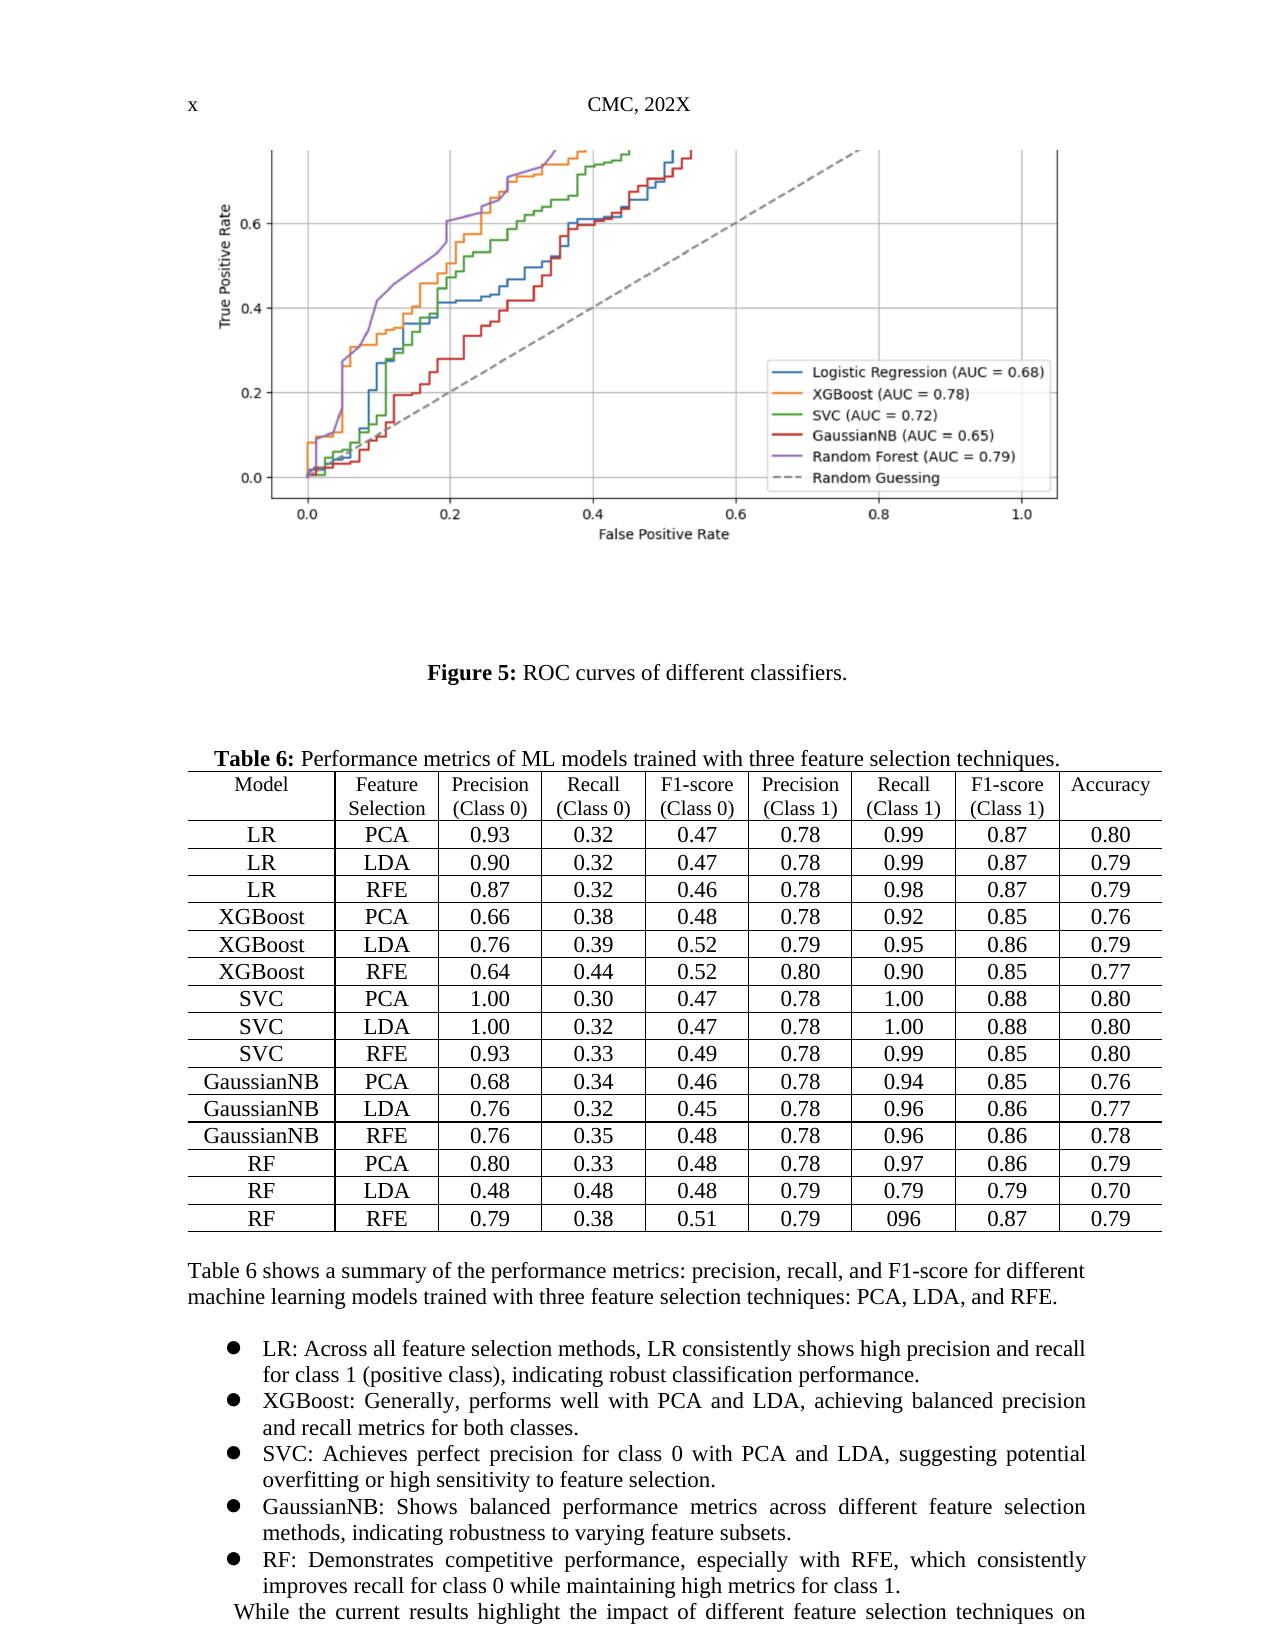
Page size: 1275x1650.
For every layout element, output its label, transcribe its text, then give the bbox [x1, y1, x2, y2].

list SVC: Achieves perfect precision for class 0 with PCA and LDA, suggesting potential overfitting or high sensitivity to feature selection. [225, 1440, 1087, 1493]
table_header F1-score (Class 1) [956, 772, 1059, 820]
table_cell 0.99 [852, 821, 955, 847]
table_header Model [188, 772, 334, 820]
table_cell 0.79 [1060, 876, 1162, 902]
table_cell 0.79 [1060, 1150, 1162, 1176]
table_cell 0.78 [749, 1040, 851, 1067]
table_cell 0.87 [439, 876, 541, 902]
table_cell 0.47 [646, 1013, 748, 1039]
table_cell 0.79 [749, 1205, 851, 1231]
table_cell 0.79 [439, 1205, 541, 1231]
table_cell 0.80 [1060, 986, 1162, 1012]
table_cell 0.88 [956, 986, 1059, 1012]
table_cell 0.95 [852, 931, 955, 957]
table_cell GaussianNB [188, 1123, 334, 1149]
table_cell 0.45 [646, 1095, 748, 1121]
table_cell 0.68 [439, 1068, 541, 1094]
table_cell 0.80 [1060, 1013, 1162, 1039]
table_header Precision (Class 1) [749, 772, 851, 820]
table_cell XGBoost [188, 903, 334, 930]
table_cell 0.32 [542, 849, 645, 875]
table_cell 0.49 [646, 1040, 748, 1067]
table_cell 0.85 [956, 1040, 1059, 1067]
table_header Recall (Class 0) [542, 772, 645, 820]
table_cell 0.79 [956, 1177, 1059, 1204]
table_cell 0.32 [542, 1095, 645, 1121]
table_cell 0.79 [1060, 1205, 1162, 1231]
table_cell 0.78 [749, 876, 851, 902]
table_cell GaussianNB [188, 1095, 334, 1121]
table_cell 0.98 [852, 876, 955, 902]
table_cell 0.79 [1060, 849, 1162, 875]
table_cell 0.48 [542, 1177, 645, 1204]
table_cell 0.85 [956, 1068, 1059, 1094]
table_cell 0.79 [749, 1177, 851, 1204]
table_cell 0.48 [646, 1123, 748, 1149]
table_cell 0.33 [542, 1150, 645, 1176]
table_cell 0.48 [646, 903, 748, 930]
table_cell 0.46 [646, 876, 748, 902]
table_cell LDA [336, 1177, 438, 1204]
table_cell 0.92 [852, 903, 955, 930]
table_cell PCA [336, 821, 438, 847]
table_cell 0.30 [542, 986, 645, 1012]
table_cell 0.85 [956, 958, 1059, 984]
table_cell 0.46 [646, 1068, 748, 1094]
table_cell 0.85 [956, 903, 1059, 930]
table_cell RFE [336, 1123, 438, 1149]
table_cell 0.79 [1060, 931, 1162, 957]
table_cell 0.34 [542, 1068, 645, 1094]
table_header Precision (Class 0) [439, 772, 541, 820]
table_cell 0.94 [852, 1068, 955, 1094]
table_cell 0.48 [646, 1177, 748, 1204]
table_cell 096 [852, 1205, 955, 1231]
table_cell 0.64 [439, 958, 541, 984]
table_cell GaussianNB [188, 1068, 334, 1094]
table_cell RFE [336, 1205, 438, 1231]
list GaussianNB: Shows balanced performance metrics across different feature selection methods, indicating robustness to varying feature subsets. [225, 1493, 1087, 1546]
table_cell 0.76 [1060, 903, 1162, 930]
table_cell 0.80 [749, 958, 851, 984]
table_cell 0.52 [646, 931, 748, 957]
table_header Accuracy [1060, 772, 1162, 820]
table_cell LR [188, 876, 334, 902]
table_cell 0.76 [439, 1123, 541, 1149]
table_cell 0.77 [1060, 1095, 1162, 1121]
table_cell 0.32 [542, 1013, 645, 1039]
table_cell 0.87 [956, 821, 1059, 847]
table_cell 0.78 [749, 986, 851, 1012]
table_cell 0.78 [749, 1123, 851, 1149]
table_cell LDA [336, 1095, 438, 1121]
table_cell 0.78 [749, 1068, 851, 1094]
table_cell 1.00 [852, 986, 955, 1012]
table_cell 0.51 [646, 1205, 748, 1231]
table_cell 0.32 [542, 821, 645, 847]
table_cell 0.99 [852, 1040, 955, 1067]
table_cell 0.70 [1060, 1177, 1162, 1204]
table_cell 0.93 [439, 1040, 541, 1067]
table_cell LDA [336, 849, 438, 875]
table_cell 0.97 [852, 1150, 955, 1176]
table_cell 0.93 [439, 821, 541, 847]
table_cell LDA [336, 1013, 438, 1039]
table_cell 0.78 [749, 1013, 851, 1039]
table_cell 0.86 [956, 1095, 1059, 1121]
table_cell 0.38 [542, 903, 645, 930]
table_cell LR [188, 821, 334, 847]
table_cell 0.80 [1060, 1040, 1162, 1067]
table_cell 0.96 [852, 1095, 955, 1121]
table_cell 0.78 [749, 1150, 851, 1176]
table_cell 0.78 [749, 849, 851, 875]
table_cell 0.78 [1060, 1123, 1162, 1149]
table_cell 0.80 [439, 1150, 541, 1176]
table_cell LDA [336, 931, 438, 957]
table_cell 0.87 [956, 876, 1059, 902]
table_cell 0.76 [1060, 1068, 1162, 1094]
table_cell 0.78 [749, 1095, 851, 1121]
table_cell 0.39 [542, 931, 645, 957]
table_cell 0.79 [852, 1177, 955, 1204]
table_header Recall (Class 1) [852, 772, 955, 820]
text Table 6: Performance metrics of ML models trained with three feature selection techniques. [187, 744, 1087, 771]
table_cell RF [188, 1150, 334, 1176]
table_cell 0.47 [646, 986, 748, 1012]
table_cell 0.33 [542, 1040, 645, 1067]
table_header F1-score (Class 0) [646, 772, 748, 820]
table_cell 0.96 [852, 1123, 955, 1149]
list XGBoost: Generally, performs well with PCA and LDA, achieving balanced precision and recall metrics for both classes. [225, 1387, 1087, 1440]
table_cell 1.00 [439, 1013, 541, 1039]
table_cell RFE [336, 1040, 438, 1067]
table_cell 0.48 [439, 1177, 541, 1204]
table_cell XGBoost [188, 931, 334, 957]
table_cell RF [188, 1205, 334, 1231]
table_cell 0.99 [852, 849, 955, 875]
table_cell 0.87 [956, 849, 1059, 875]
table_cell 0.87 [956, 1205, 1059, 1231]
table_cell 1.00 [852, 1013, 955, 1039]
table_cell RFE [336, 958, 438, 984]
table_cell 0.47 [646, 849, 748, 875]
table_cell PCA [336, 903, 438, 930]
table_cell 0.38 [542, 1205, 645, 1231]
text Table 6 shows a summary of the performance metrics: precision, recall, and F1-score for different machine learning models trained with three feature selection techniques: PCA, LDA, and RFE. [187, 1257, 1087, 1310]
table_cell 0.78 [749, 821, 851, 847]
table_cell 0.86 [956, 1123, 1059, 1149]
table_cell PCA [336, 1068, 438, 1094]
table_cell 0.66 [439, 903, 541, 930]
text Figure 5: ROC curves of different classifiers. [187, 659, 1087, 686]
table_cell SVC [188, 986, 334, 1012]
table_cell 0.90 [852, 958, 955, 984]
table_cell 0.88 [956, 1013, 1059, 1039]
table_cell XGBoost [188, 958, 334, 984]
table_cell 0.35 [542, 1123, 645, 1149]
table_cell 0.44 [542, 958, 645, 984]
table_cell LR [188, 849, 334, 875]
table_cell RF [188, 1177, 334, 1204]
picture [215, 150, 1059, 543]
table_cell RFE [336, 876, 438, 902]
table_cell 0.79 [749, 931, 851, 957]
table_cell 0.52 [646, 958, 748, 984]
table_cell 0.86 [956, 931, 1059, 957]
table_cell 1.00 [439, 986, 541, 1012]
table_cell 0.77 [1060, 958, 1162, 984]
table_cell 0.76 [439, 931, 541, 957]
table_cell 0.47 [646, 821, 748, 847]
table_cell SVC [188, 1040, 334, 1067]
table_cell 0.90 [439, 849, 541, 875]
list LR: Across all feature selection methods, LR consistently shows high precision and recall for class 1 (positive class), indicating robust classification performance. [225, 1335, 1087, 1387]
table_cell PCA [336, 986, 438, 1012]
table_cell PCA [336, 1150, 438, 1176]
table_cell 0.48 [646, 1150, 748, 1176]
table_header Feature Selection [336, 772, 438, 820]
table_cell 0.78 [749, 903, 851, 930]
table_cell SVC [188, 1013, 334, 1039]
table_cell 0.32 [542, 876, 645, 902]
table_cell 0.86 [956, 1150, 1059, 1176]
table_cell 0.80 [1060, 821, 1162, 847]
table_cell 0.76 [439, 1095, 541, 1121]
